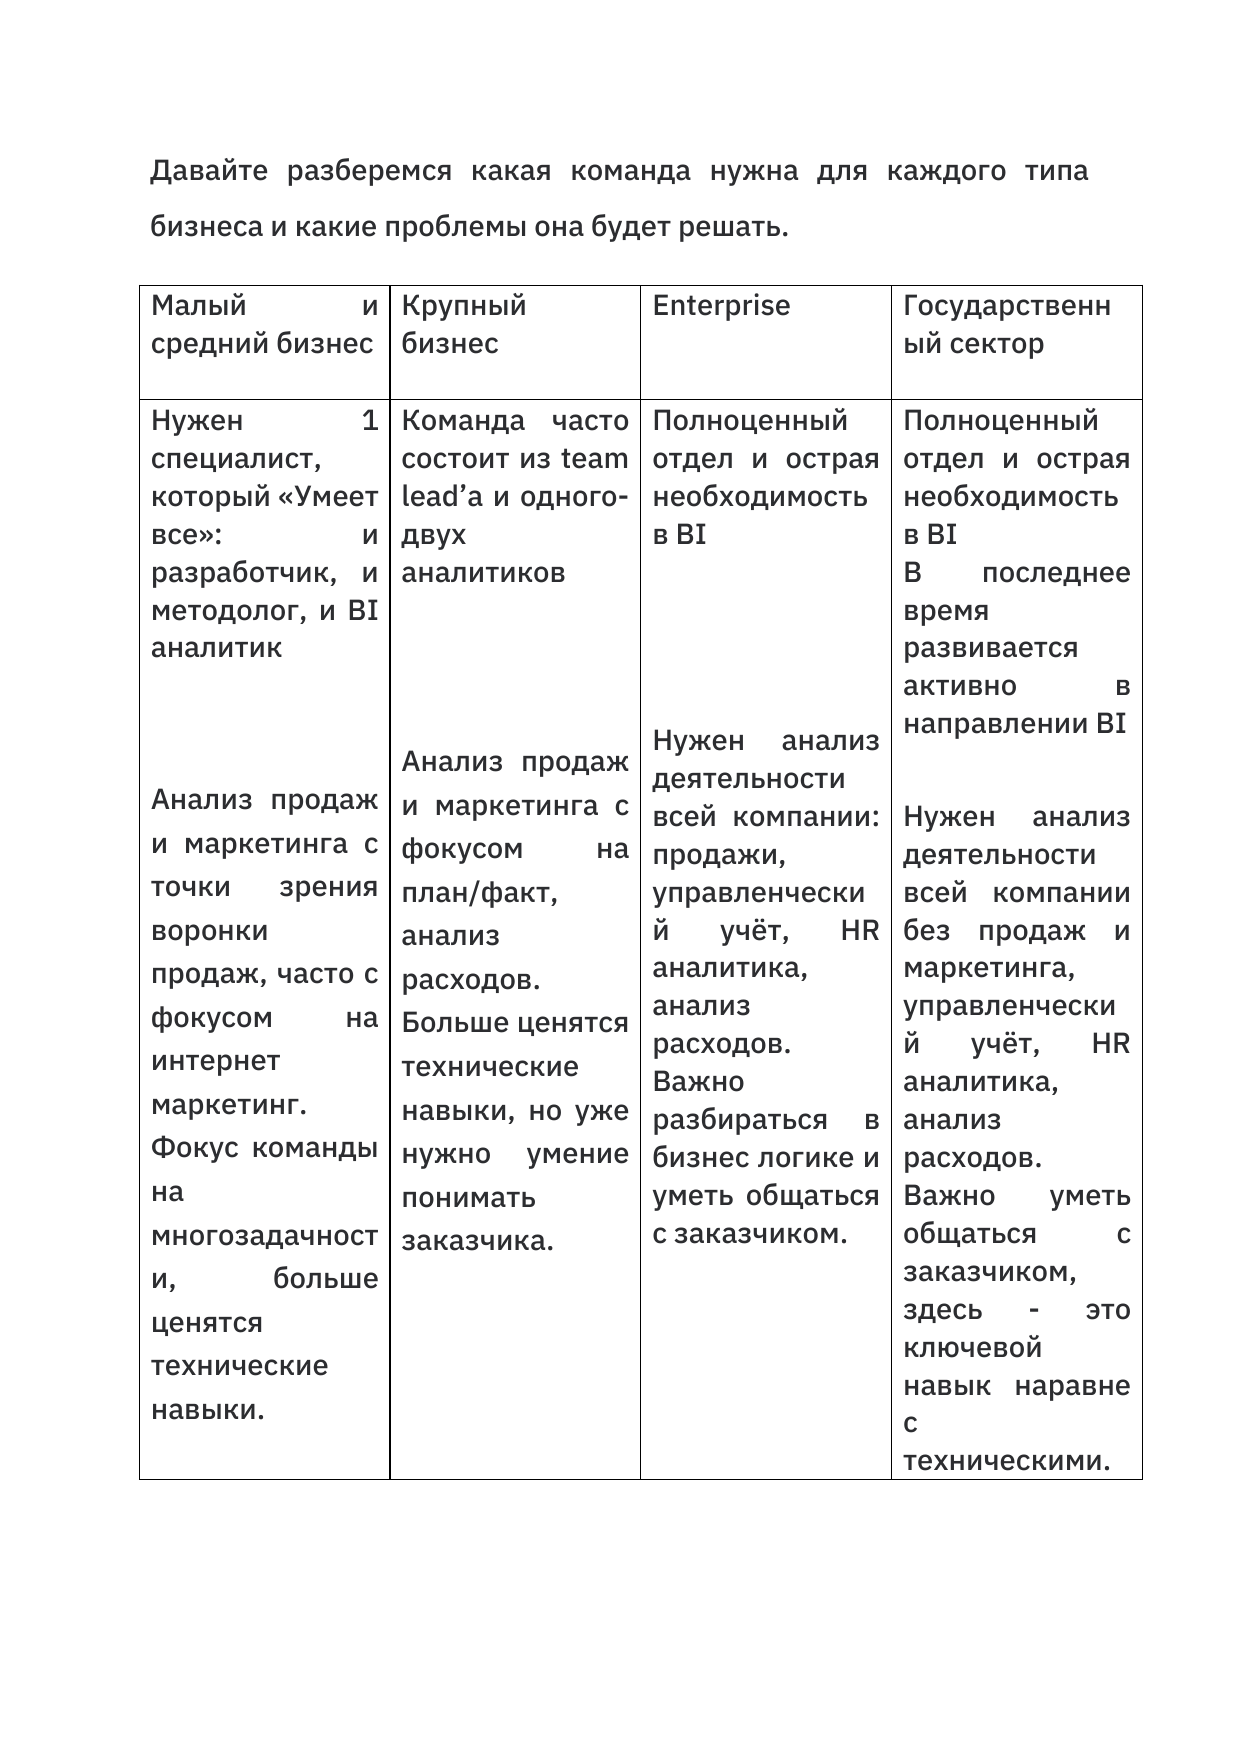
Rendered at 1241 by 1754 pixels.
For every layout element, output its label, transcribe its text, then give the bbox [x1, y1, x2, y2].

table_cell Команда часто состоит из team lead’a и одного-двух аналитиков Анализ продаж и маркетинга с фокусом на план/факт, анализ расходов. Больше ценятся технические навыки, но уже нужно умение понимать заказчика. [391, 400, 640, 1479]
table_cell Нужен 1 специалист, который «Умеет все»: и разработчик, и методолог, и BI аналитик Анализ продаж и маркетинга с точки зрения воронки продаж, часто с фокусом на интернет маркетинг. Фокус команды на многозадачности, больше ценятся технические навыки. [140, 400, 389, 1479]
table_cell Полноценный отдел и острая необходимость в BI В последнее время развивается активно в направлении BI Нужен анализ деятельности всей компании без продаж и маркетинга, управленческий учёт, HR аналитика, анализ расходов. Важно уметь общаться с заказчиком, здесь - это ключевой навык наравне с техническими. [892, 400, 1142, 1479]
table_header Крупный бизнес [391, 286, 640, 399]
text Давайте разберемся какая команда нужна для каждого типа бизнеса и какие проблемы она будет решать. [150, 150, 1090, 245]
table_header Государственный сектор [892, 286, 1142, 399]
table_header Малый и средний бизнес [140, 286, 389, 399]
table_header Enterprise [641, 286, 891, 399]
table_cell Полноценный отдел и острая необходимость в BI Нужен анализ деятельности всей компании: продажи, управленческий учёт, HR аналитика, анализ расходов. Важно разбираться в бизнес логике и уметь общаться с заказчиком. [641, 400, 891, 1479]
